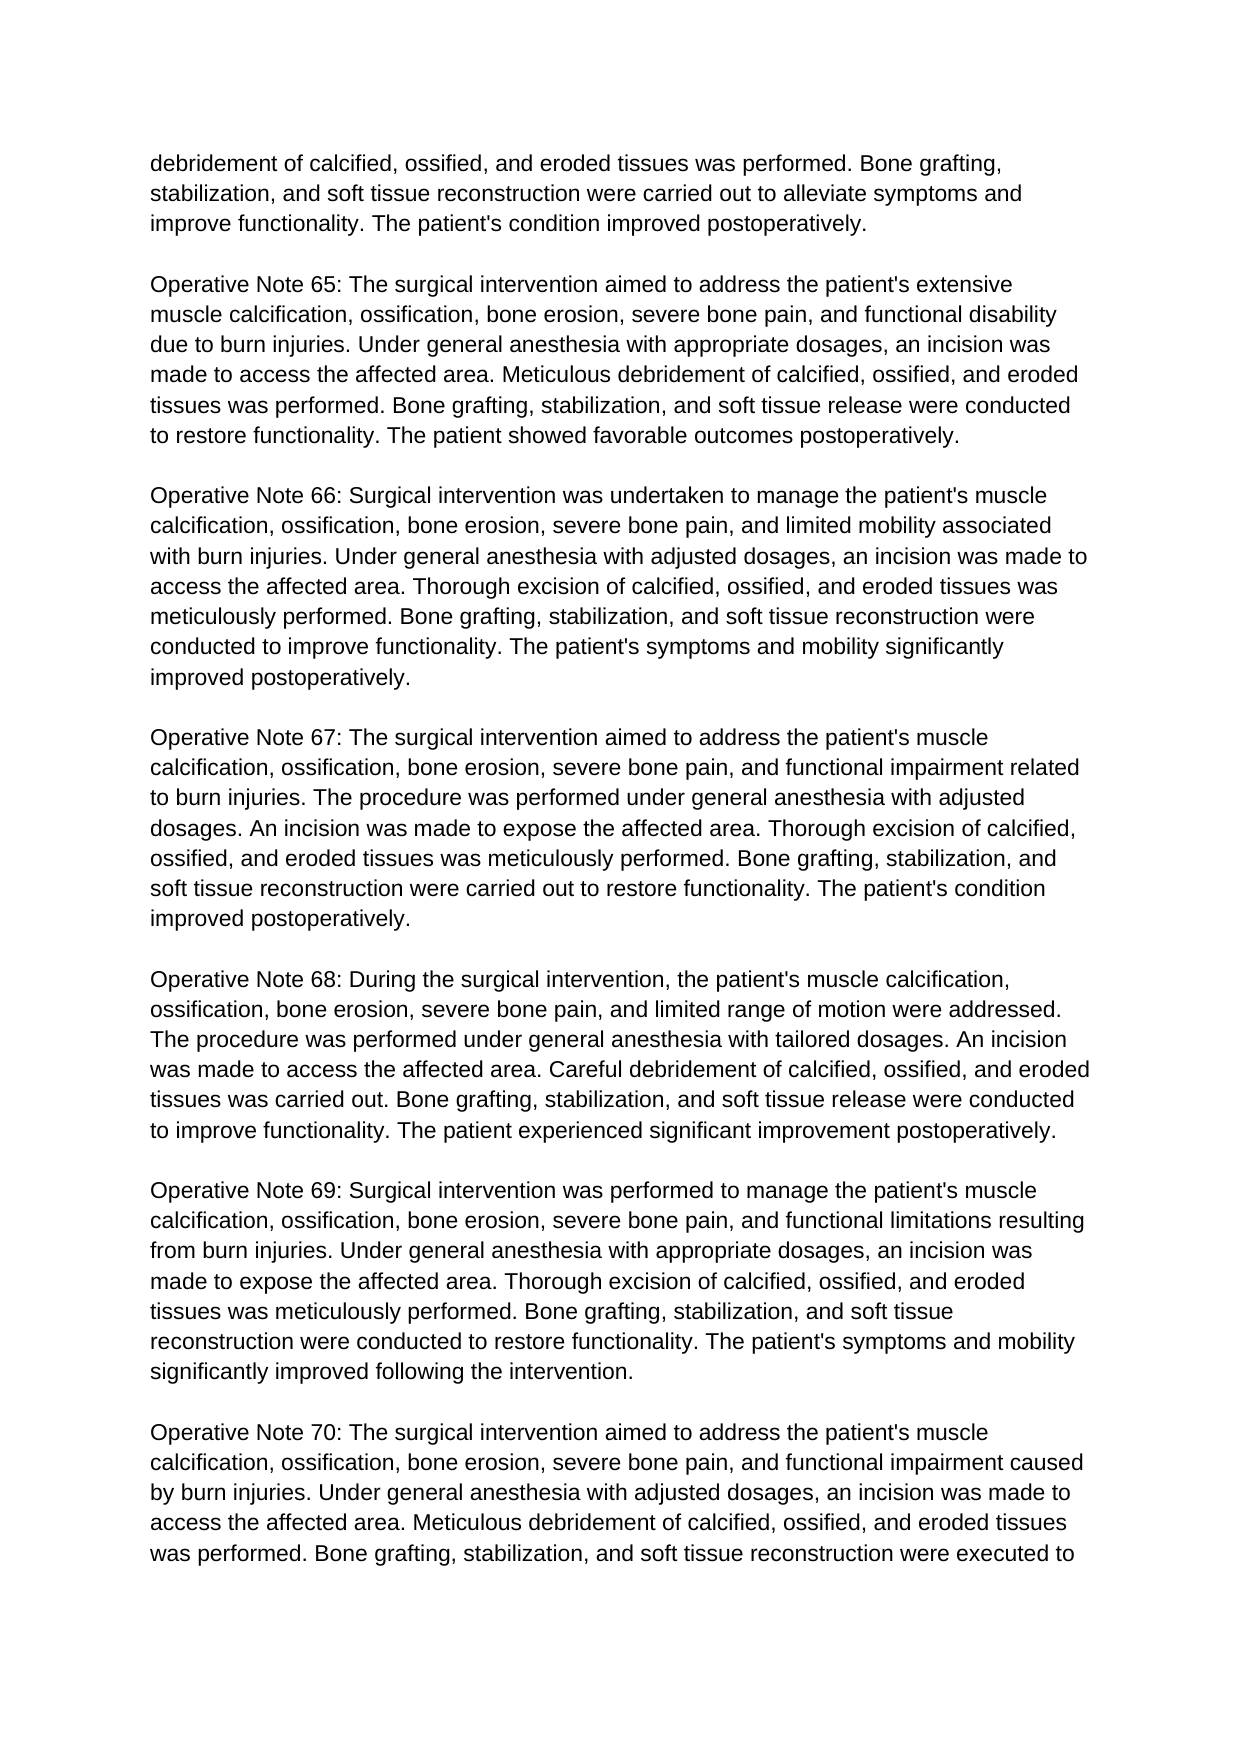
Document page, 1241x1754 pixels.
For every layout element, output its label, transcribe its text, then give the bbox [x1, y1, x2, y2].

text Operative Note 65: The surgical intervention aimed to address the patient's extensive muscle calcification, ossification, bone erosion, severe bone pain, and functional disability due to burn injuries. Under general anesthesia with appropriate dosages, an incision was made to access the affected area. Meticulous debridement of calcified, ossified, and eroded tissues was performed. Bone grafting, stabilization, and soft tissue release were conducted to restore functionality. The patient showed favorable outcomes postoperatively. [150, 271, 1090, 448]
text Operative Note 66: Surgical intervention was undertaken to manage the patient's muscle calcification, ossification, bone erosion, severe bone pain, and limited mobility associated with burn injuries. Under general anesthesia with adjusted dosages, an incision was made to access the affected area. Thorough excision of calcified, ossified, and eroded tissues was meticulously performed. Bone grafting, stabilization, and soft tissue reconstruction were conducted to improve functionality. The patient's symptoms and mobility significantly improved postoperatively. [150, 482, 1090, 690]
text Operative Note 68: During the surgical intervention, the patient's muscle calcification, ossification, bone erosion, severe bone pain, and limited range of motion were addressed. The procedure was performed under general anesthesia with tailored dosages. An incision was made to access the affected area. Careful debridement of calcified, ossified, and eroded tissues was carried out. Bone grafting, stabilization, and soft tissue release were conducted to improve functionality. The patient experienced significant improvement postoperatively. [150, 966, 1090, 1143]
text Operative Note 67: The surgical intervention aimed to address the patient's muscle calcification, ossification, bone erosion, severe bone pain, and functional impairment related to burn injuries. The procedure was performed under general anesthesia with adjusted dosages. An incision was made to expose the affected area. Thorough excision of calcified, ossified, and eroded tissues was meticulously performed. Bone grafting, stabilization, and soft tissue reconstruction were carried out to restore functionality. The patient's condition improved postoperatively. [150, 724, 1090, 932]
text Operative Note 69: Surgical intervention was performed to manage the patient's muscle calcification, ossification, bone erosion, severe bone pain, and functional limitations resulting from burn injuries. Under general anesthesia with appropriate dosages, an incision was made to expose the affected area. Thorough excision of calcified, ossified, and eroded tissues was meticulously performed. Bone grafting, stabilization, and soft tissue reconstruction were conducted to restore functionality. The patient's symptoms and mobility significantly improved following the intervention. [150, 1177, 1090, 1385]
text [150, 150, 1090, 237]
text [150, 1419, 1090, 1566]
